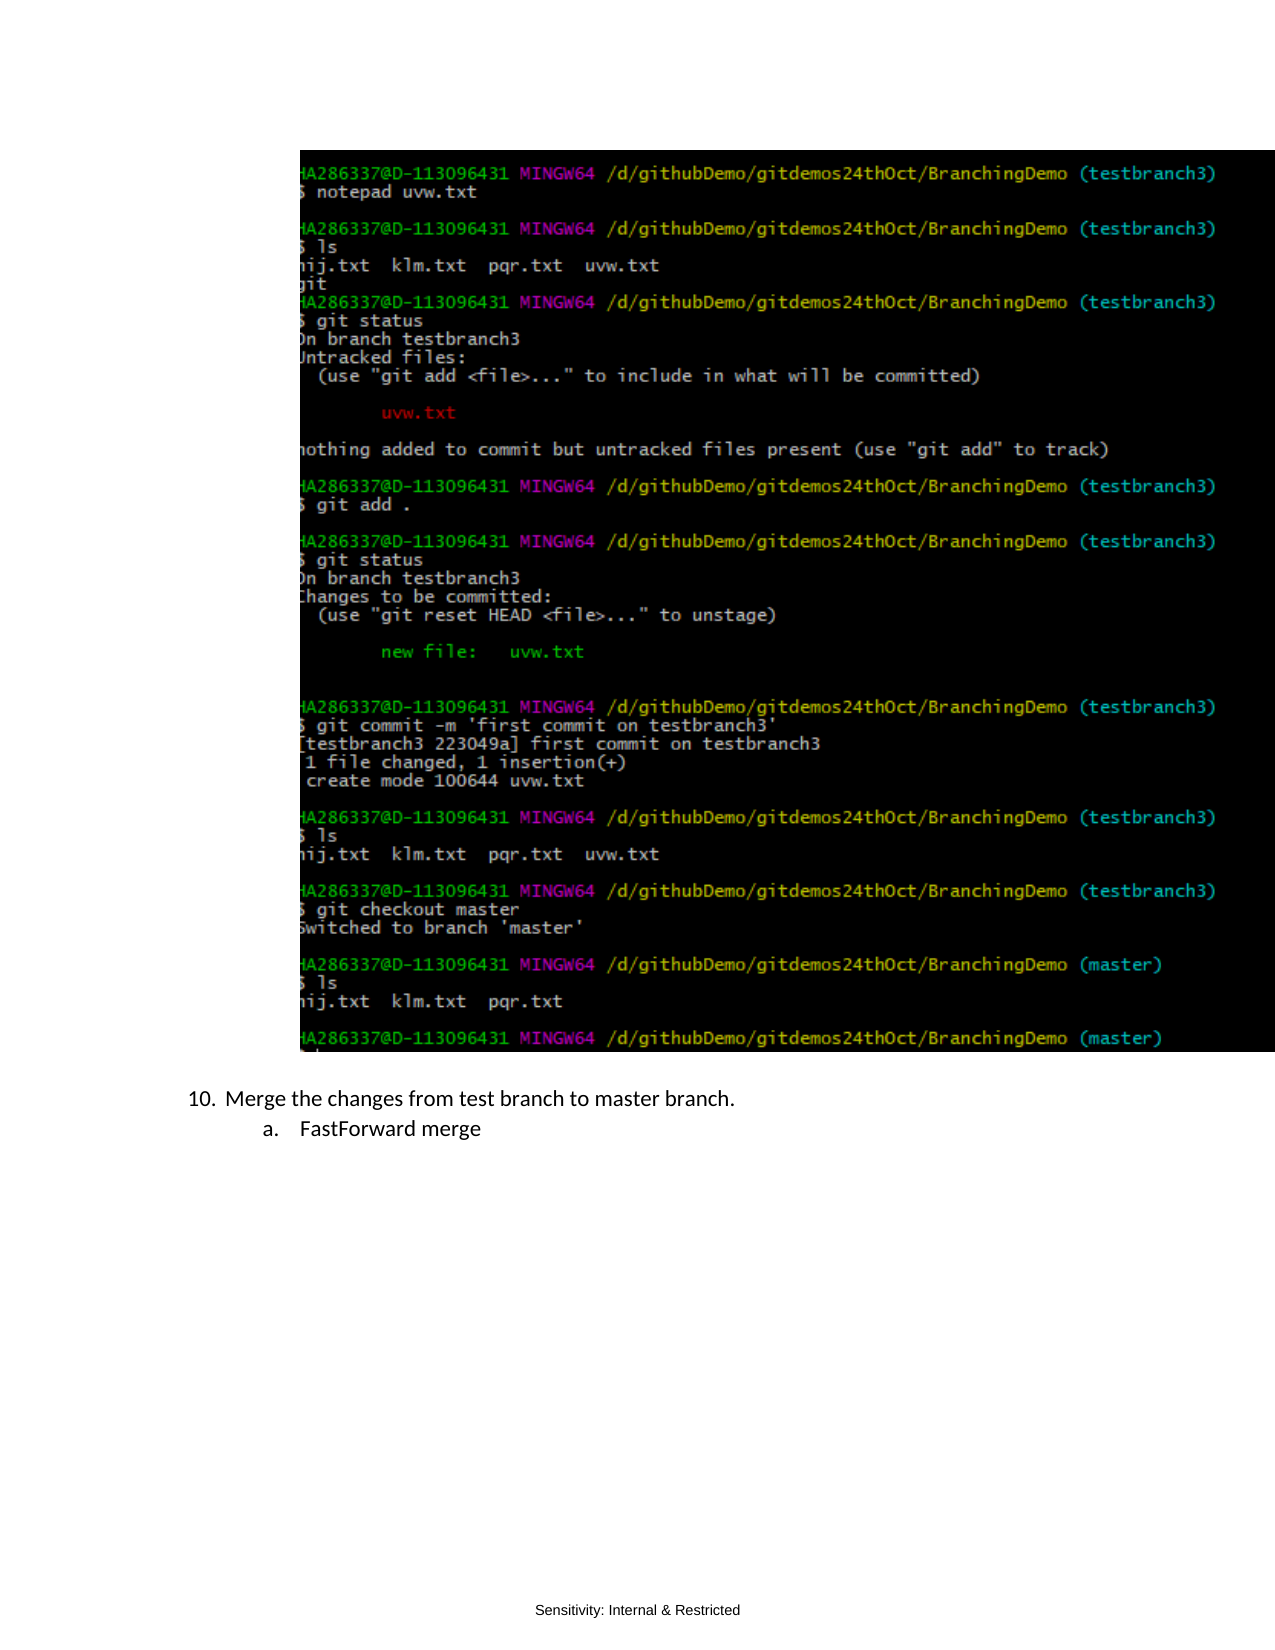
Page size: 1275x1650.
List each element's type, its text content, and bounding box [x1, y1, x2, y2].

picture [300, 150, 1275, 1052]
list Merge the changes from test branch to master branch. [187, 1084, 1125, 1112]
list FastForward merge [262, 1114, 1125, 1142]
